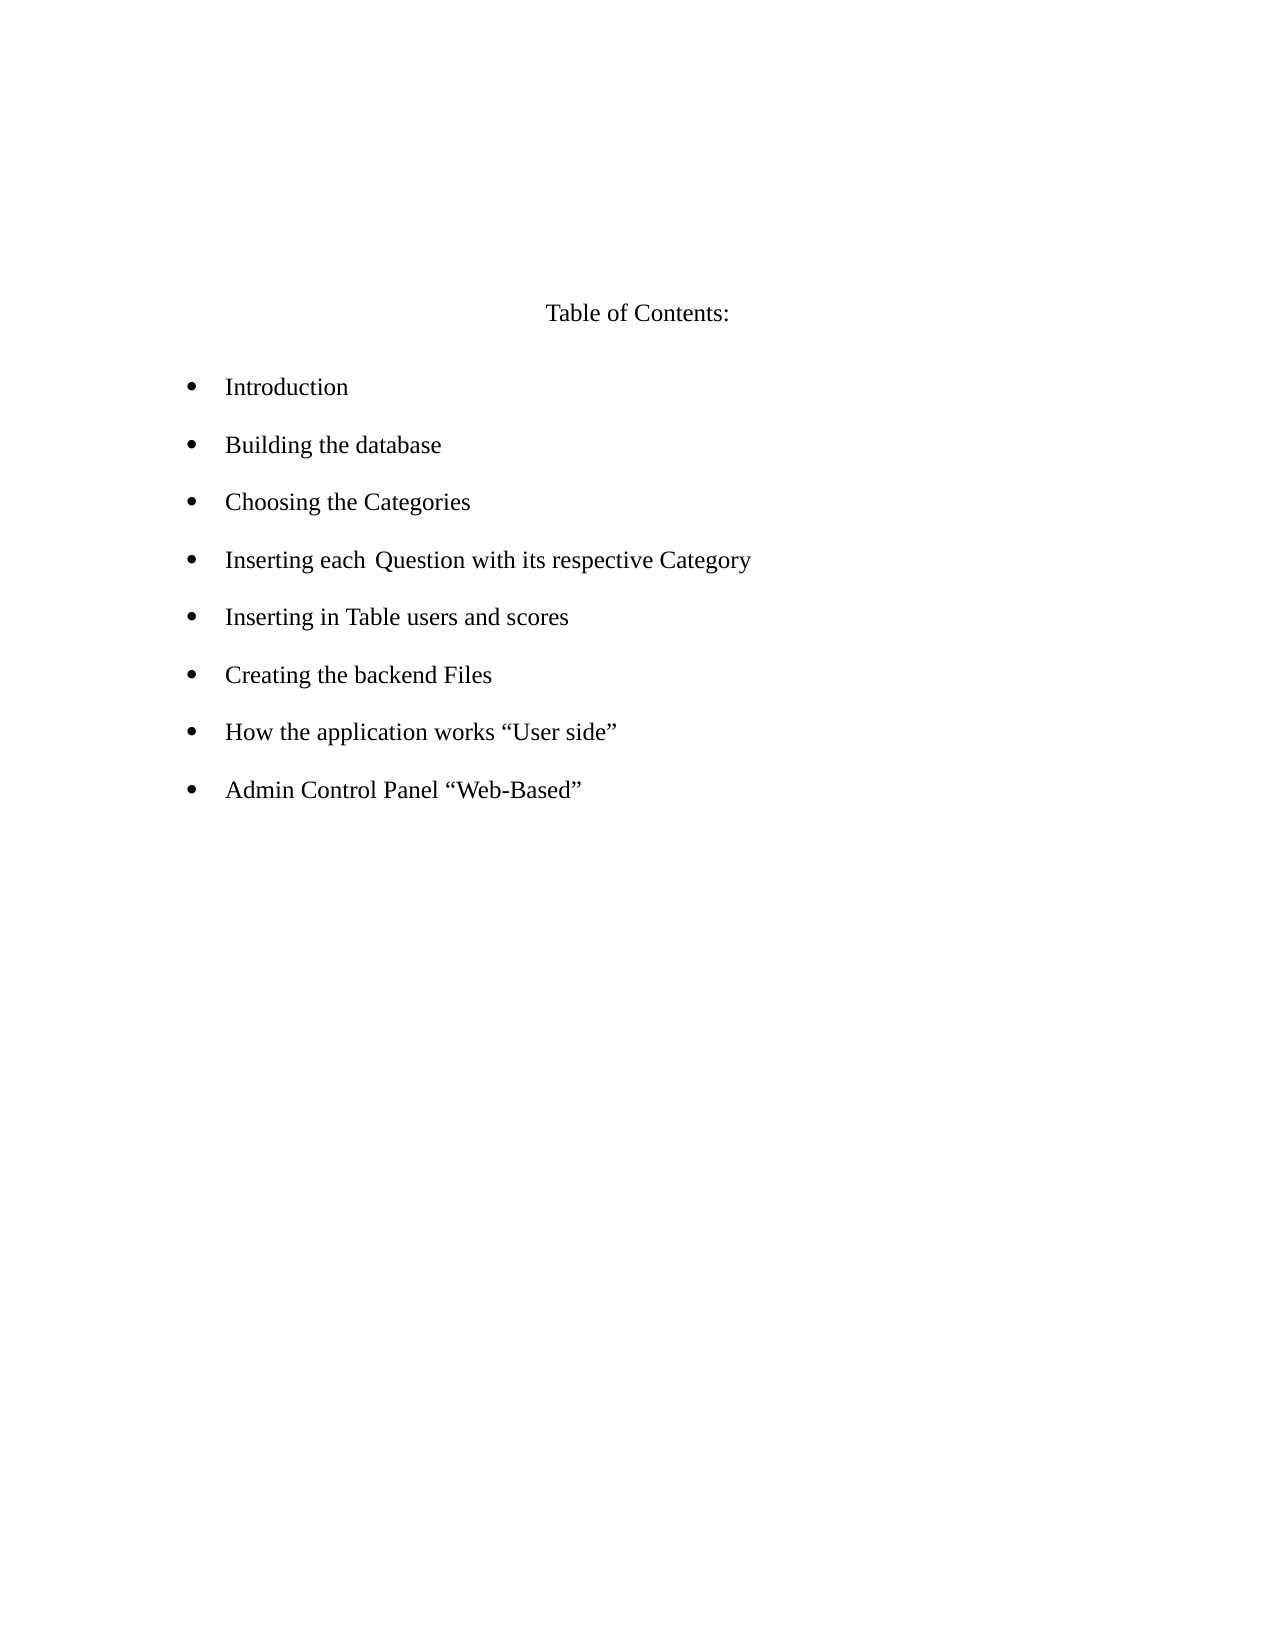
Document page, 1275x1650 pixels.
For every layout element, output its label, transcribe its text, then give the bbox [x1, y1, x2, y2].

list How the application works “User side” [187, 717, 1125, 746]
list Admin Control Panel “Web-Based” [187, 775, 1125, 804]
list Choosing the Categories [187, 487, 1125, 516]
list Inserting each Question with its respective Category [187, 545, 1125, 574]
list Building the database [187, 430, 1125, 459]
text Table of Contents: [150, 298, 1125, 327]
list Creating the backend Files [187, 660, 1125, 689]
list Inserting in Table users and scores [187, 602, 1125, 631]
list Introduction [187, 372, 1125, 401]
